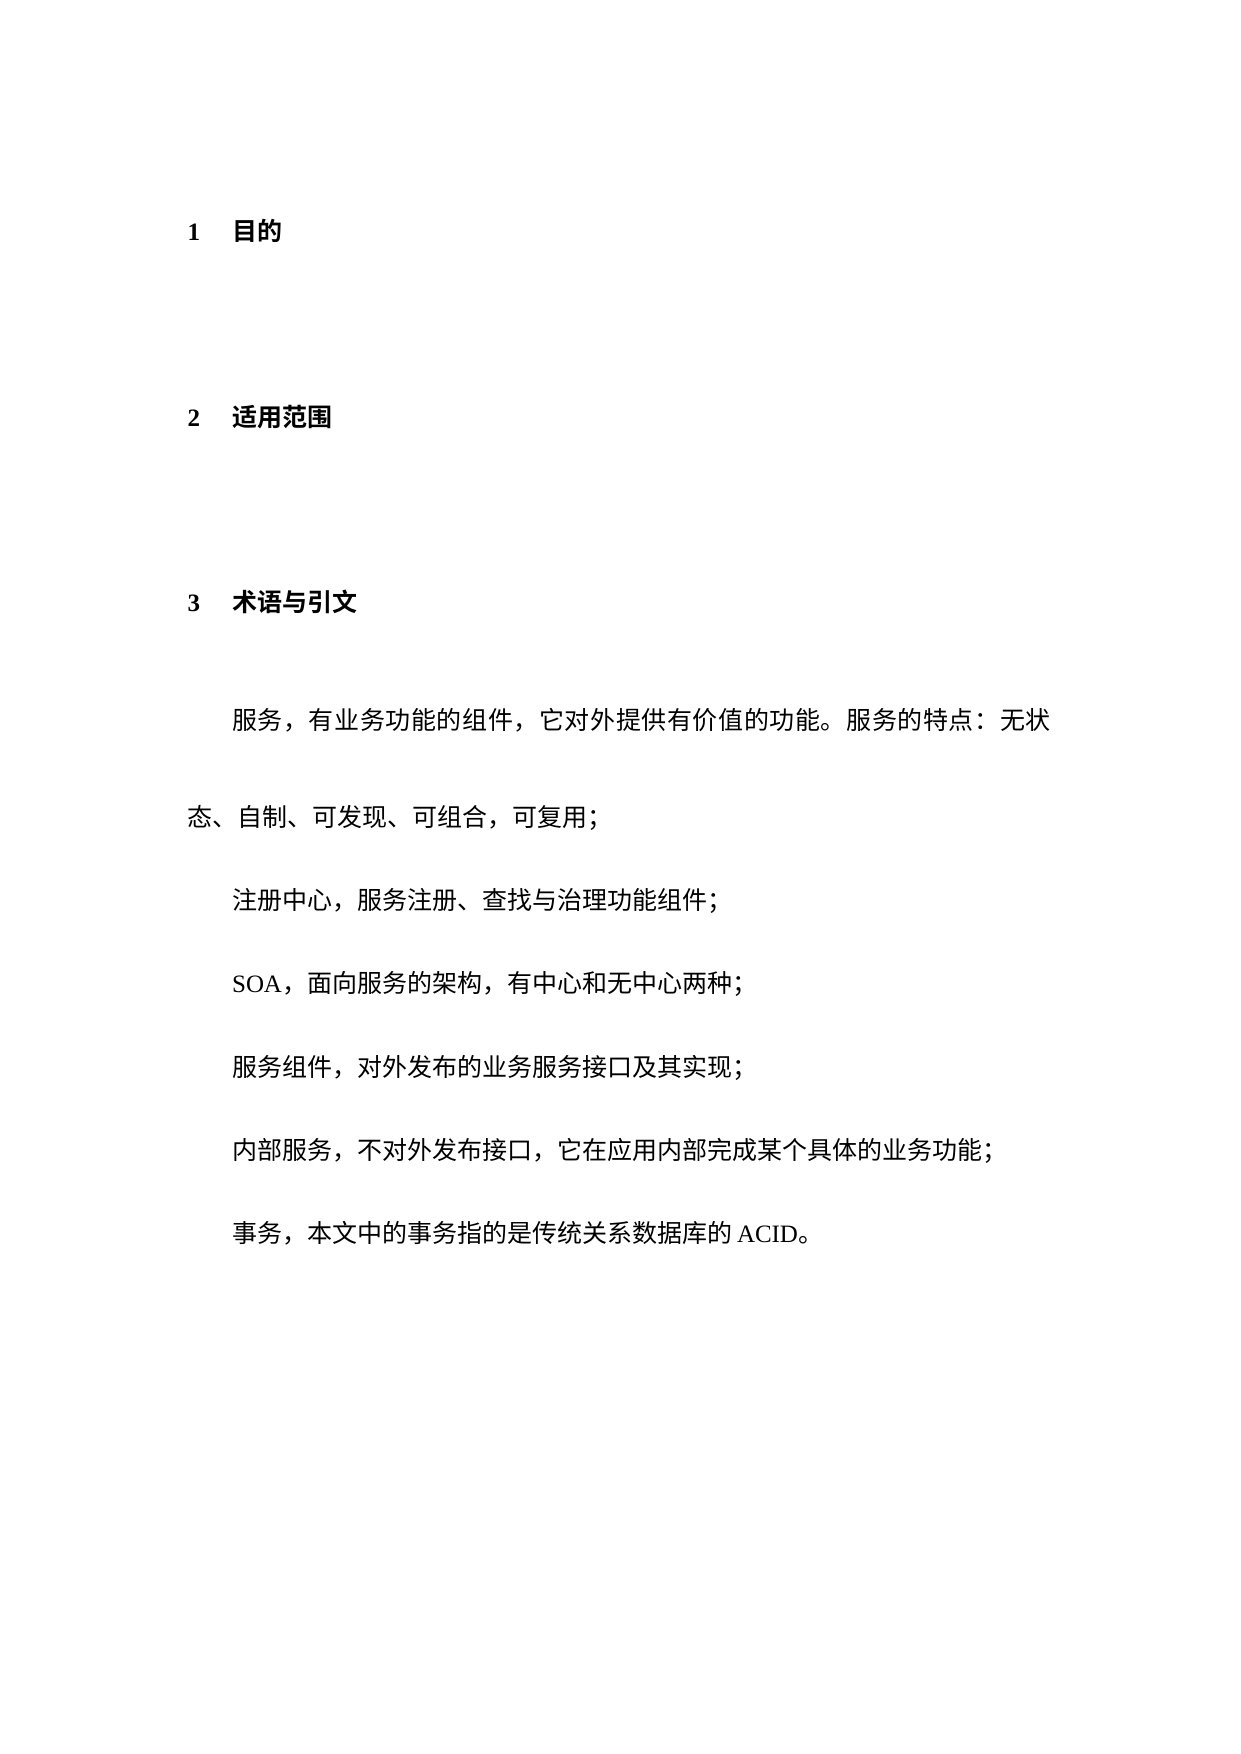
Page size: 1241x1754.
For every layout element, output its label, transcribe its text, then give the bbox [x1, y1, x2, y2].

text 注册中心，服务注册、查找与治理功能组件； [188, 866, 1053, 931]
subtitle 术语与引文 [187, 568, 1053, 633]
text 内部服务，不对外发布接口，它在应用内部完成某个具体的业务功能； [188, 1116, 1053, 1181]
text 事务，本文中的事务指的是传统关系数据库的ACID。 [188, 1199, 1053, 1264]
subtitle 目的 [187, 197, 1053, 262]
text 服务组件，对外发布的业务服务接口及其实现； [188, 1033, 1053, 1098]
text SOA，面向服务的架构，有中心和无中心两种； [188, 949, 1053, 1014]
subtitle 适用范围 [187, 383, 1053, 448]
text 服务，有业务功能的组件，它对外提供有价值的功能。服务的特点：无状态、自制、可发现、可组合，可复用； [188, 686, 1053, 848]
